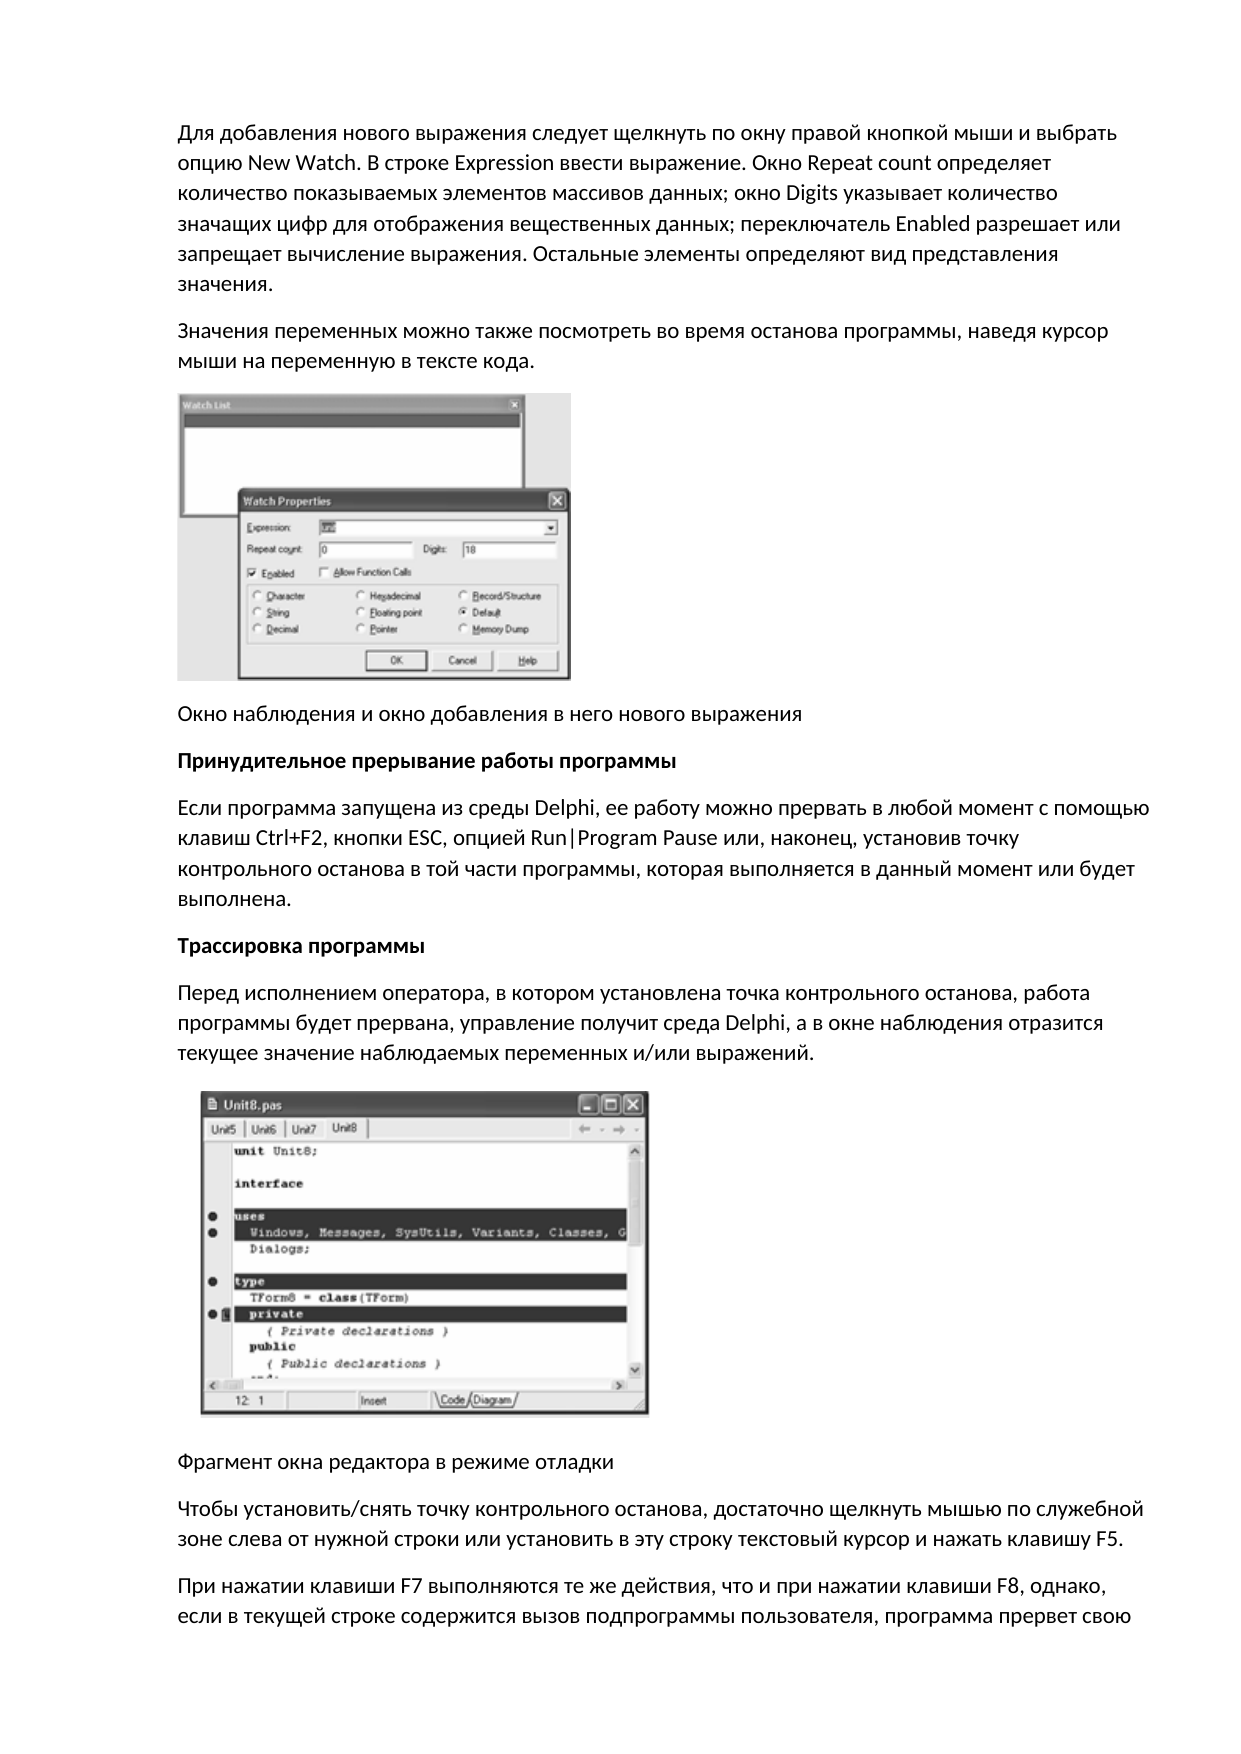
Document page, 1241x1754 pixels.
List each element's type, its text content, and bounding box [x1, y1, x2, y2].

text Если программа запущена из среды Delphi, ее работу можно прервать в любой момент с помощью клавиш Ctrl+F2, кнопки ESC, опцией Run|Program Pause или, наконец, установив точку контрольного останова в той части программы, которая выполняется в данный момент или будет выполнена. [177, 793, 1152, 912]
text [177, 1571, 1152, 1629]
picture [200, 1091, 650, 1418]
text Значения переменных можно также посмотреть во время останова программы, наведя курсор мыши на переменную в тексте кода. [177, 316, 1152, 374]
text Окно наблюдения и окно добавления в него нового выражения [177, 699, 1152, 727]
text Перед исполнением оператора, в котором установлена точка контрольного останова, работа программы будет прервана, управление получит среда Delphi, a в окне наблюдения отразится текущее значение наблюдаемых переменных и/или выражений. [177, 978, 1152, 1066]
text Чтобы установить/снять точку контрольного останова, достаточно щелкнуть мышью по служебной зоне слева от нужной строки или установить в эту строку текстовый курсор и нажать клавишу F5. [177, 1494, 1152, 1552]
text Фрагмент окна редактора в режиме отладки [177, 1447, 1152, 1475]
text Трассировка программы [177, 931, 1152, 959]
picture [177, 393, 571, 681]
text Для добавления нового выражения следует щелкнуть по окну правой кнопкой мыши и выбрать опцию New Watch. В строке Expression ввести выражение. Окно Repeat count определяет количество показываемых элементов массивов данных; окно Digits указывает количество значащих цифр для отображения вещественных данных; переключатель Enabled разрешает или запрещает вычисление выражения. Остальные элементы определяют вид представления значения. [177, 118, 1152, 297]
text Принудительное прерывание работы программы [177, 746, 1152, 774]
